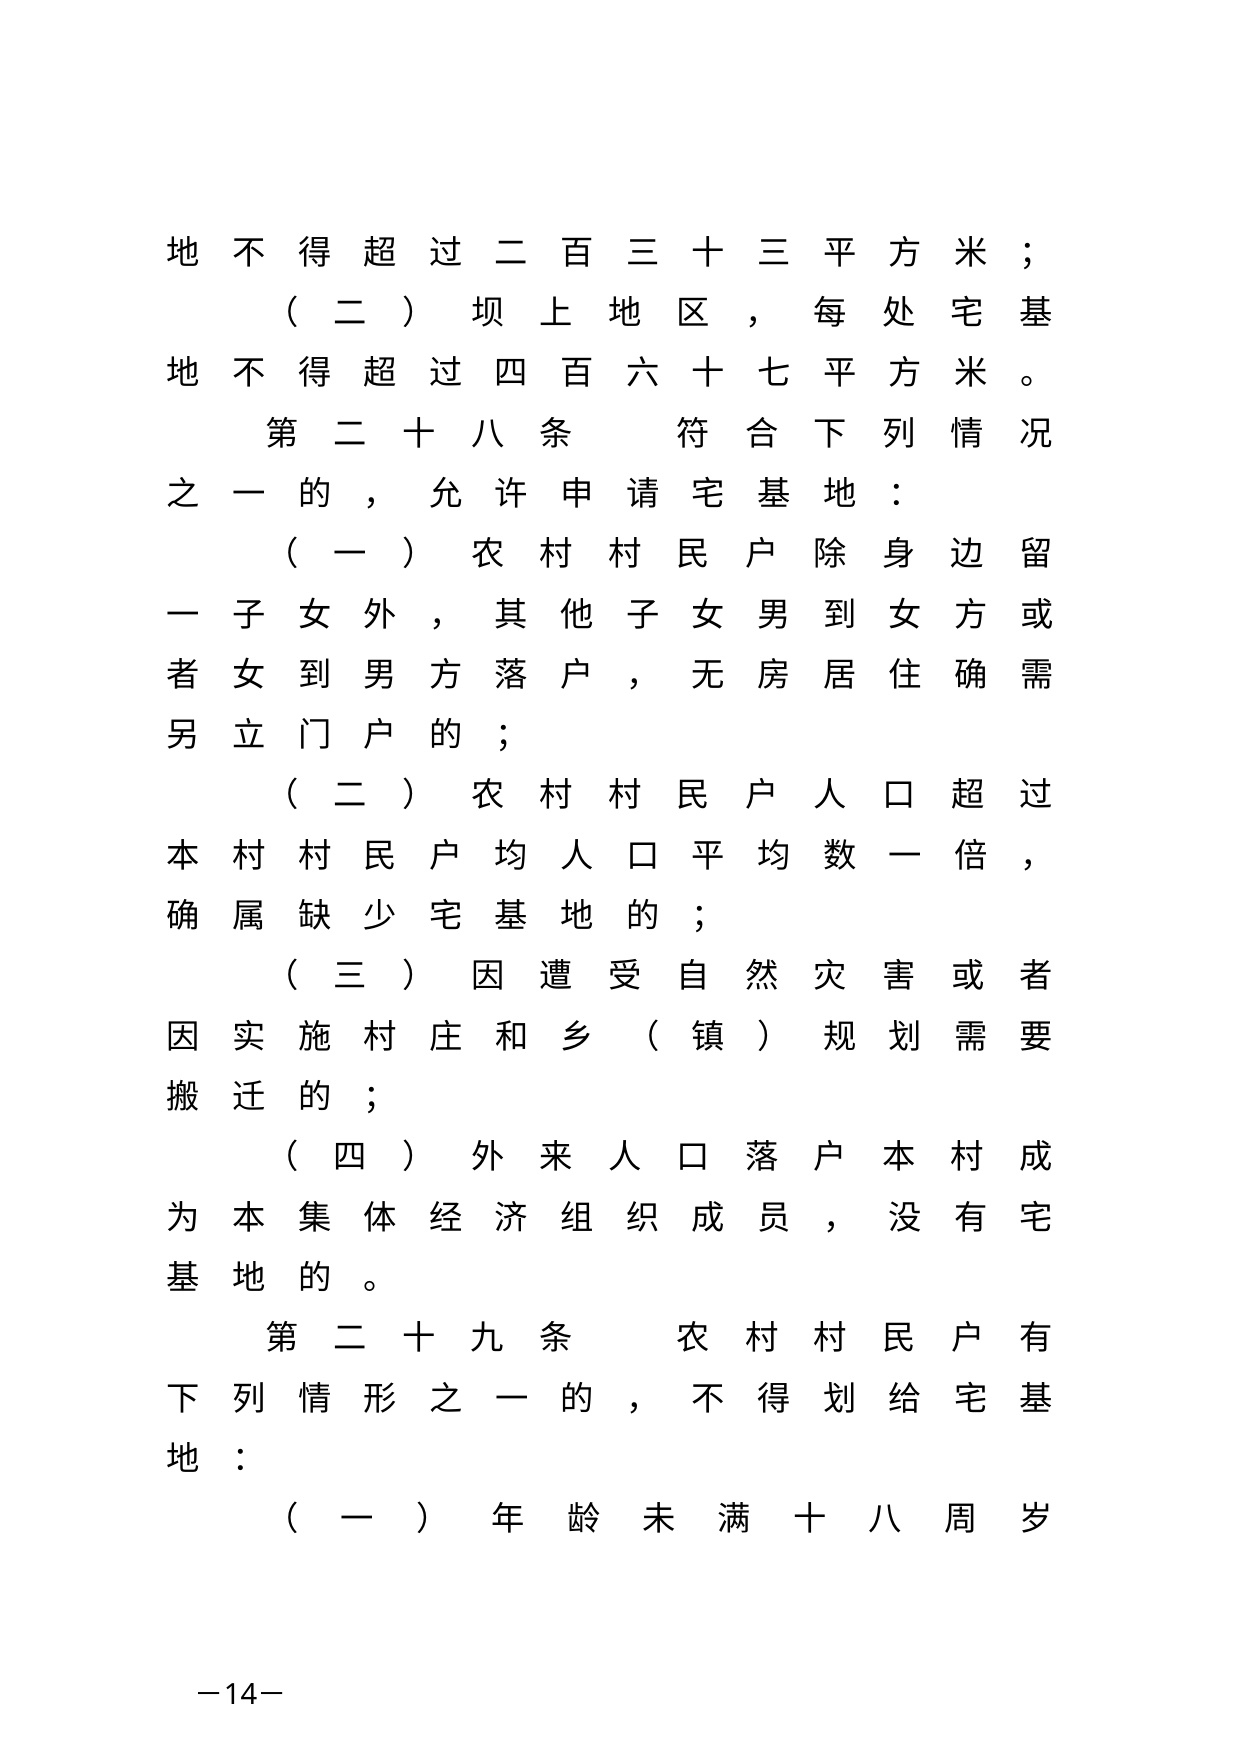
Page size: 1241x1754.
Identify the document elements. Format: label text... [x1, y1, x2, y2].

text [167, 219, 1085, 280]
text 第二十八条 符合下列情况之一的，允许申请宅基地： [167, 400, 1085, 521]
text （一）年龄未满十八周岁的； [167, 1486, 1085, 1546]
text （三）因遭受自然灾害或者因实施村庄和乡（镇）规划需要搬迁的； [167, 943, 1085, 1124]
text （二）农村村民户人口超过本村村民户均人口平均数一倍，确属缺少宅基地的； [167, 762, 1085, 943]
text （二）坝上地区，每处宅基地不得超过四百六十七平方米。 [167, 280, 1085, 400]
text （一）农村村民户除身边留一子女外，其他子女男到女方或者女到男方落户，无房居住确需另立门户的； [167, 521, 1085, 762]
text 第二十九条 农村村民户有下列情形之一的，不得划给宅基地： [167, 1305, 1085, 1486]
text （四）外来人口落户本村成为本集体经济组织成员，没有宅基地的。 [167, 1124, 1085, 1305]
